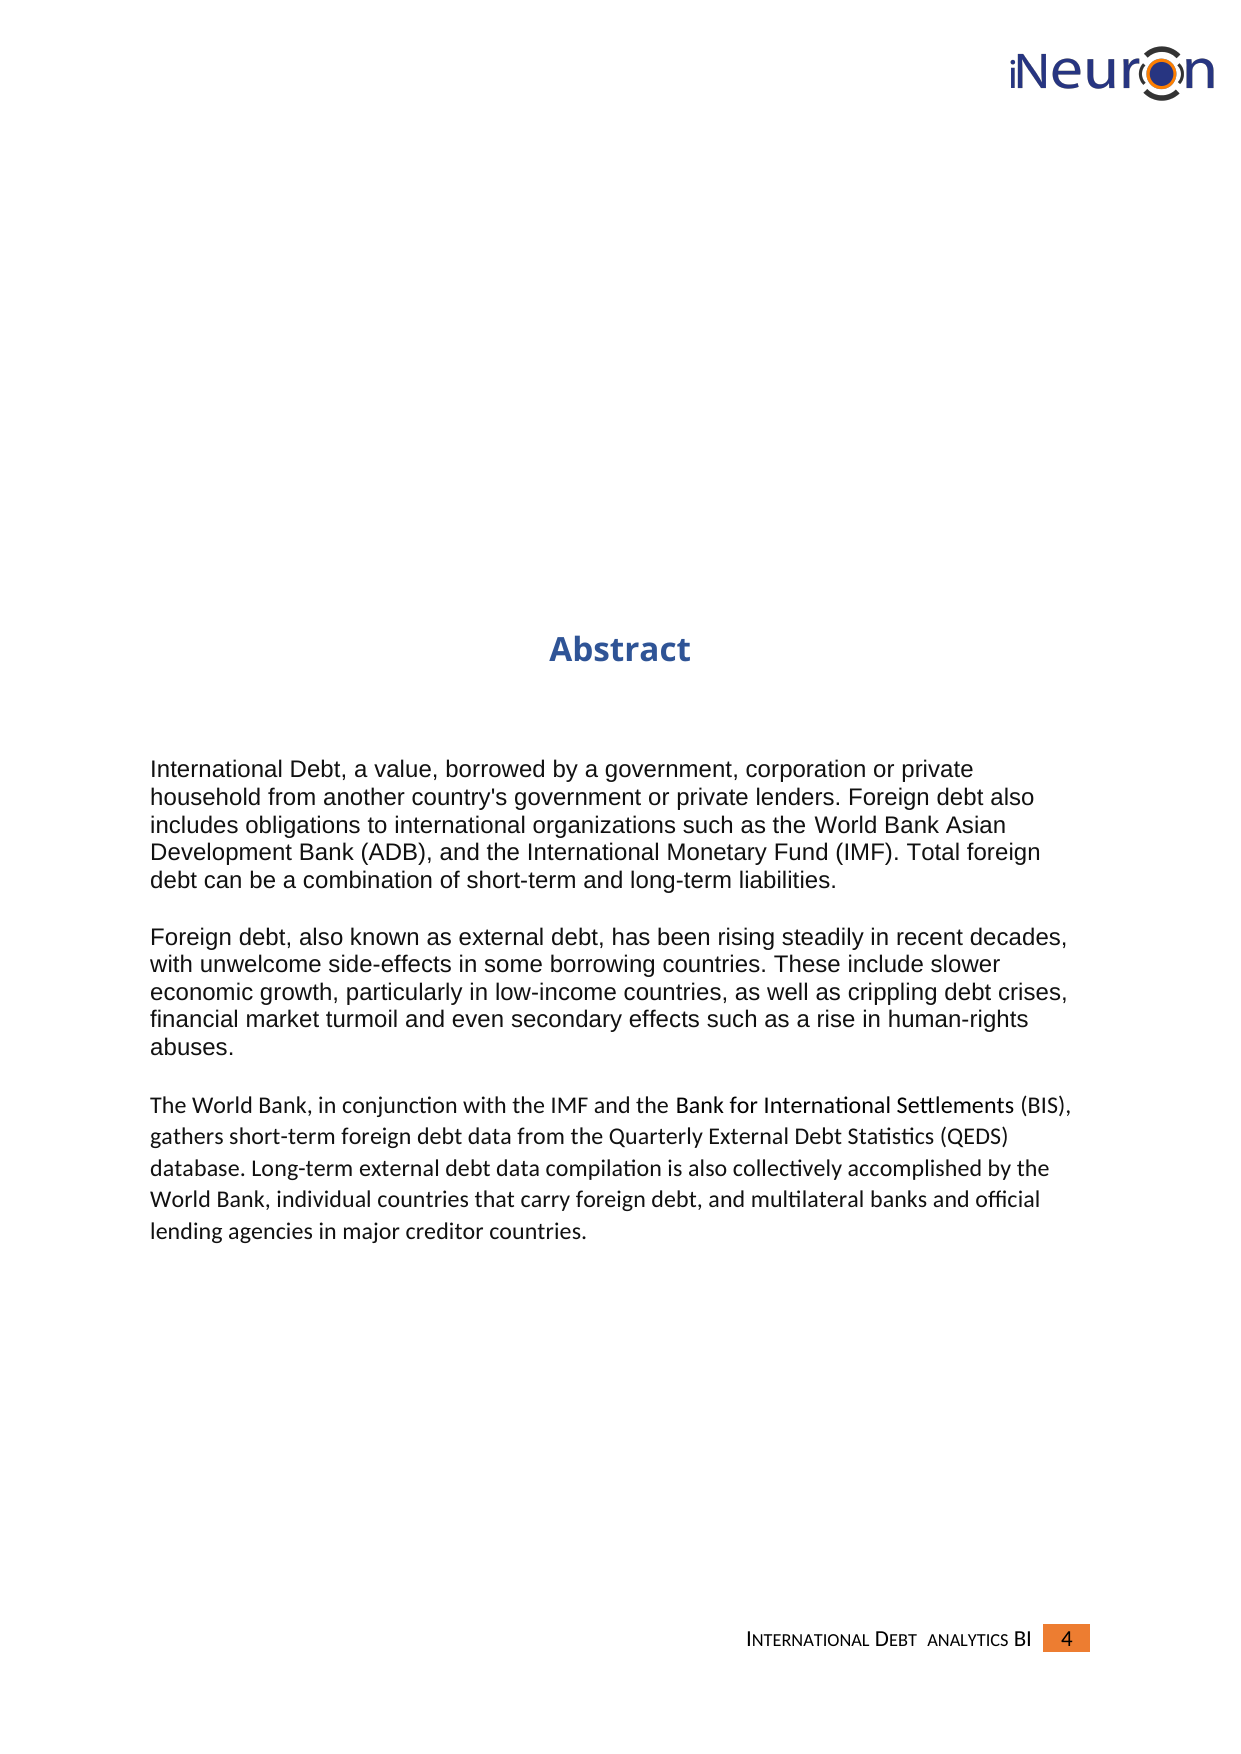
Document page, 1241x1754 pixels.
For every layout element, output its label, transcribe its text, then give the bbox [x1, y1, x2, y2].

picture [1008, 38, 1218, 103]
text International Debt, a value, borrowed by a government, corporation or private household from another country's government or private lenders. Foreign debt also includes obligations to international organizations such as the World Bank Asian Development Bank (ADB), and the International Monetary Fund (IMF). Total foreign debt can be a combination of short-term and long-term liabilities. [150, 755, 1090, 893]
text The World Bank, in conjunction with the IMF and the Bank for International Settlements (BIS), gathers short-term foreign debt data from the Quarterly External Debt Statistics (QEDS) database. Long-term external debt data compilation is also collectively accomplished by the World Bank, individual countries that carry foreign debt, and multilateral banks and official lending agencies in major creditor countries. [150, 1090, 1090, 1245]
text Abstract [150, 626, 1090, 671]
text Foreign debt, also known as external debt, has been rising steadily in recent decades, with unwelcome side-effects in some borrowing countries. These include slower economic growth, particularly in low-income countries, as well as crippling debt crises, financial market turmoil and even secondary effects such as a rise in human-rights abuses. [150, 923, 1090, 1061]
